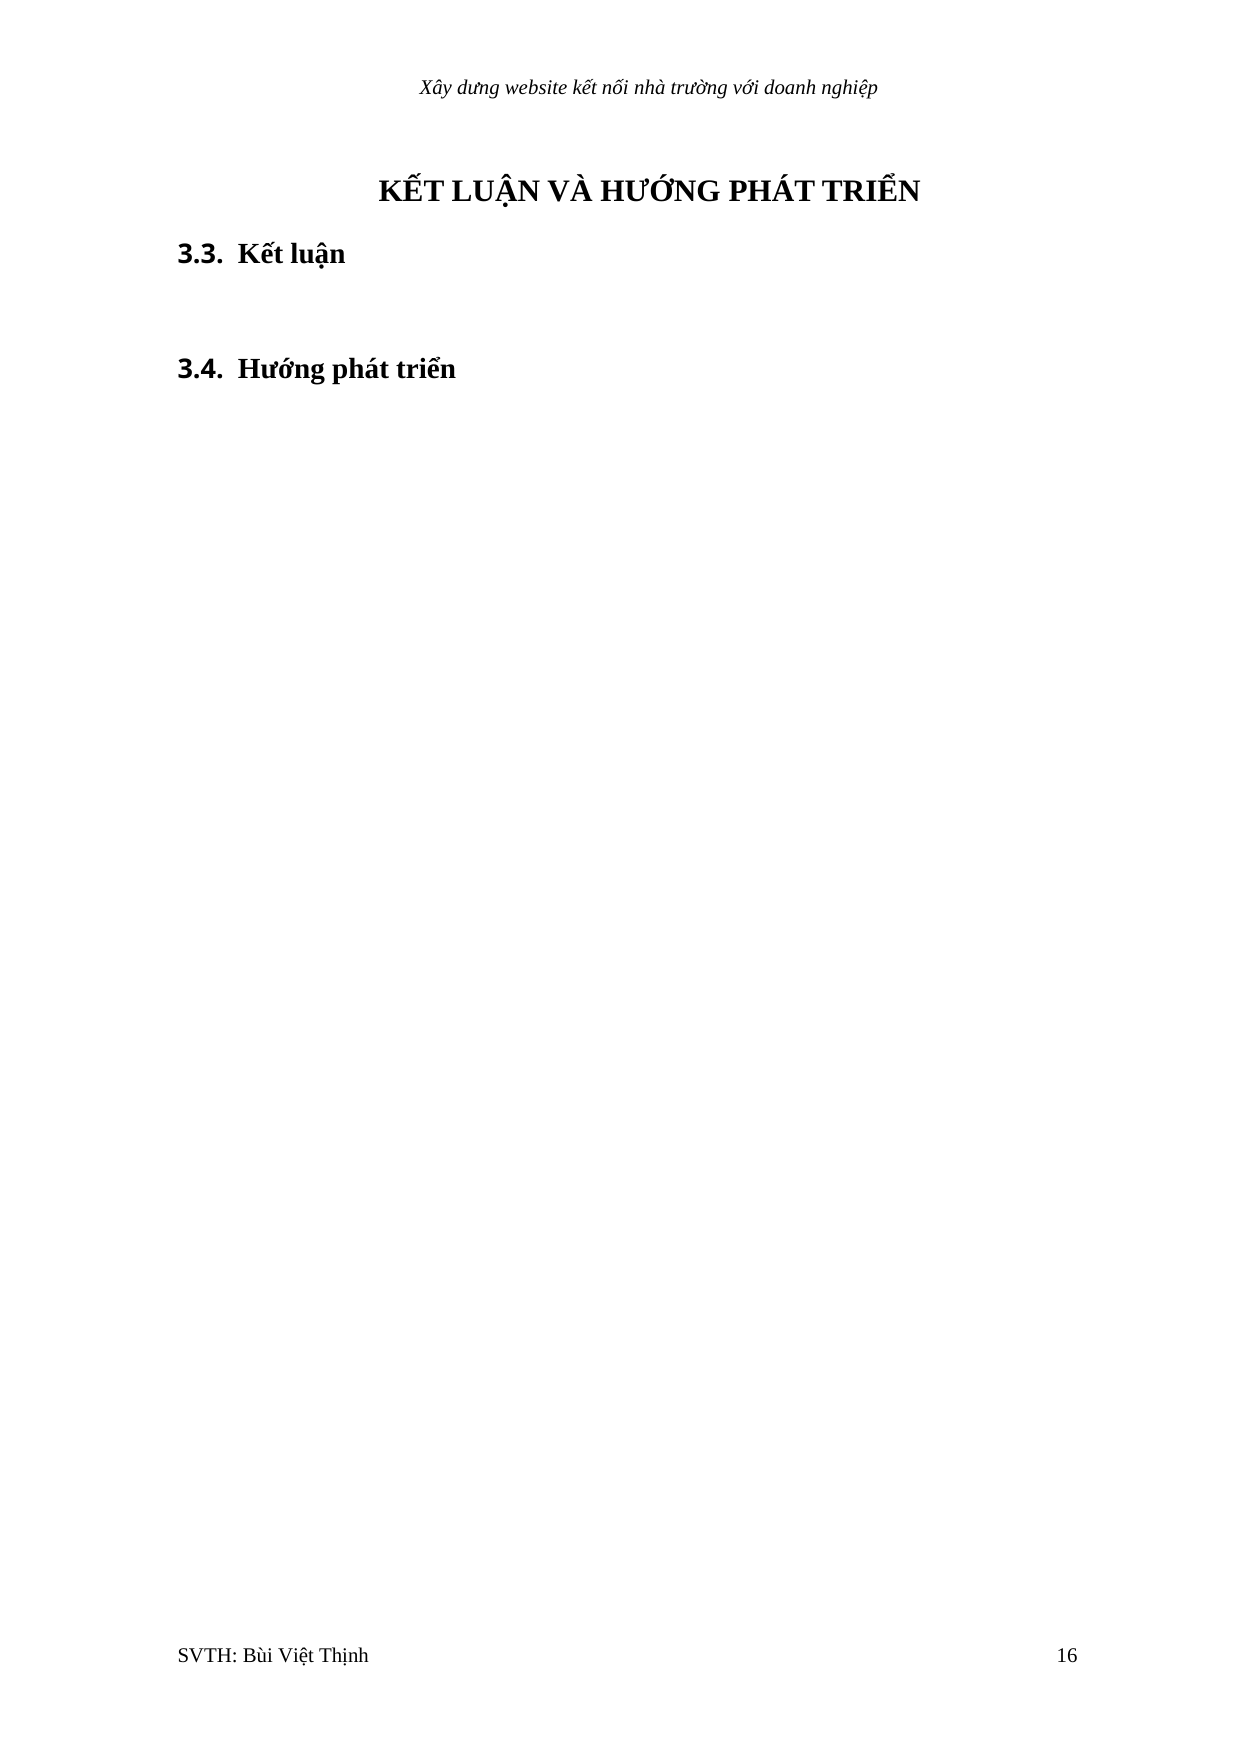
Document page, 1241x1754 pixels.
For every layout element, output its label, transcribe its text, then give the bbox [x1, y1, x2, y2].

subtitle Kết luận [177, 235, 1122, 272]
text KẾT LUẬN VÀ HƯỚNG PHÁT TRIỂN [177, 173, 1122, 209]
subtitle Hướng phát triển [177, 349, 1122, 386]
